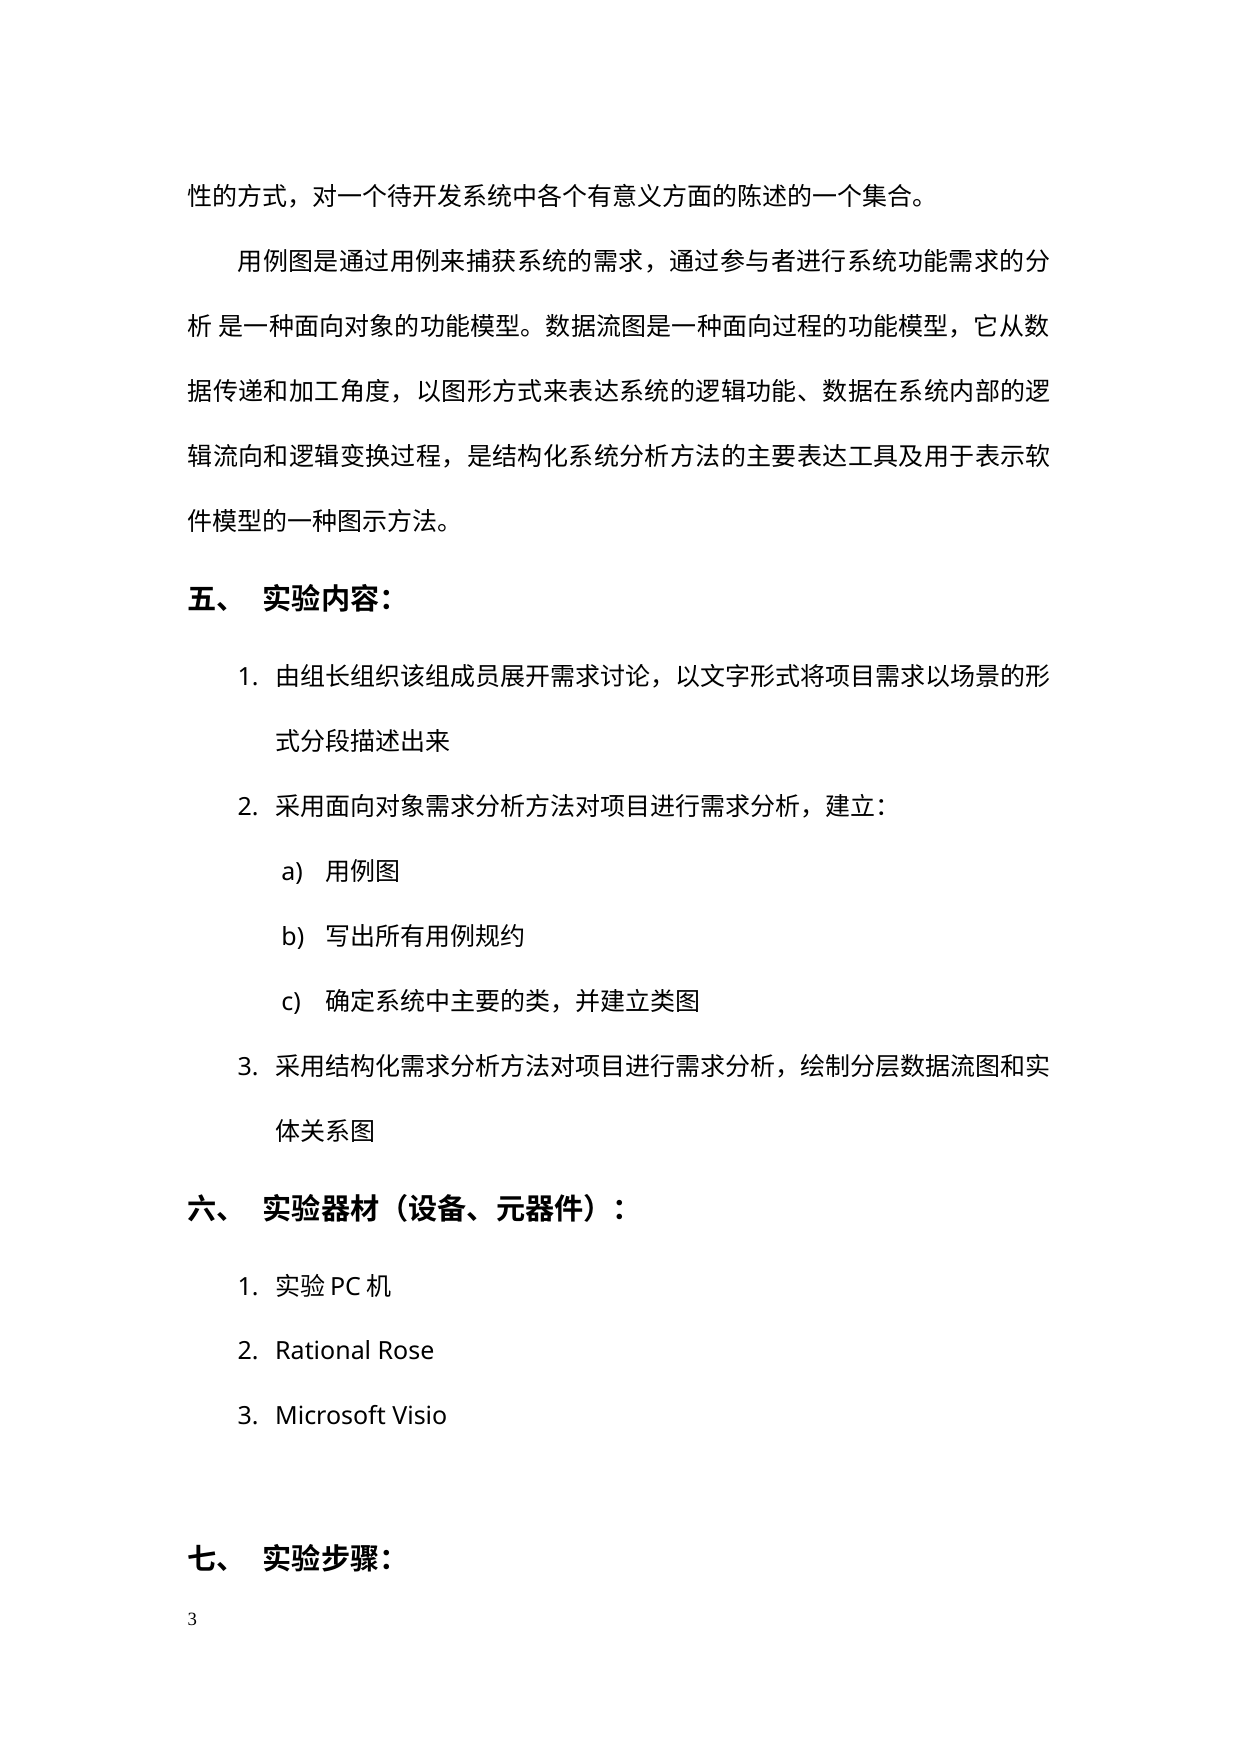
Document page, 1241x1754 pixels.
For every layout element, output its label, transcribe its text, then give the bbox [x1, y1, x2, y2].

list 实验步骤： [187, 1524, 1053, 1589]
list 确定系统中主要的类，并建立类图 [281, 967, 1053, 1032]
list 实验内容： [187, 564, 1053, 629]
list 采用面向对象需求分析方法对项目进行需求分析，建立： [237, 772, 1053, 837]
list 实验PC机 [237, 1252, 1053, 1317]
list 采用结构化需求分析方法对项目进行需求分析，绘制分层数据流图和实体关系图 [237, 1032, 1053, 1162]
list 由组长组织该组成员展开需求讨论，以文字形式将项目需求以场景的形式分段描述出来 [237, 642, 1053, 772]
list Microsoft Visio [237, 1382, 1053, 1447]
list 实验器材（设备、元器件）： [187, 1174, 1053, 1239]
text 用例图是通过用例来捕获系统的需求，通过参与者进行系统功能需求的分析 是一种面向对象的功能模型。数据流图是一种面向过程的功能模型，它从数据传递和加工角度，以图形方式来表达系统的逻辑功能、数据在系统内部的逻辑流向和逻辑变换过程，是结构化系统分析方法的主要表达工具及用于表示软件模型的一种图示方法。 [187, 227, 1053, 552]
list 写出所有用例规约 [281, 902, 1053, 967]
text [187, 162, 1053, 227]
list 用例图 [281, 837, 1053, 902]
list Rational Rose [237, 1317, 1053, 1382]
